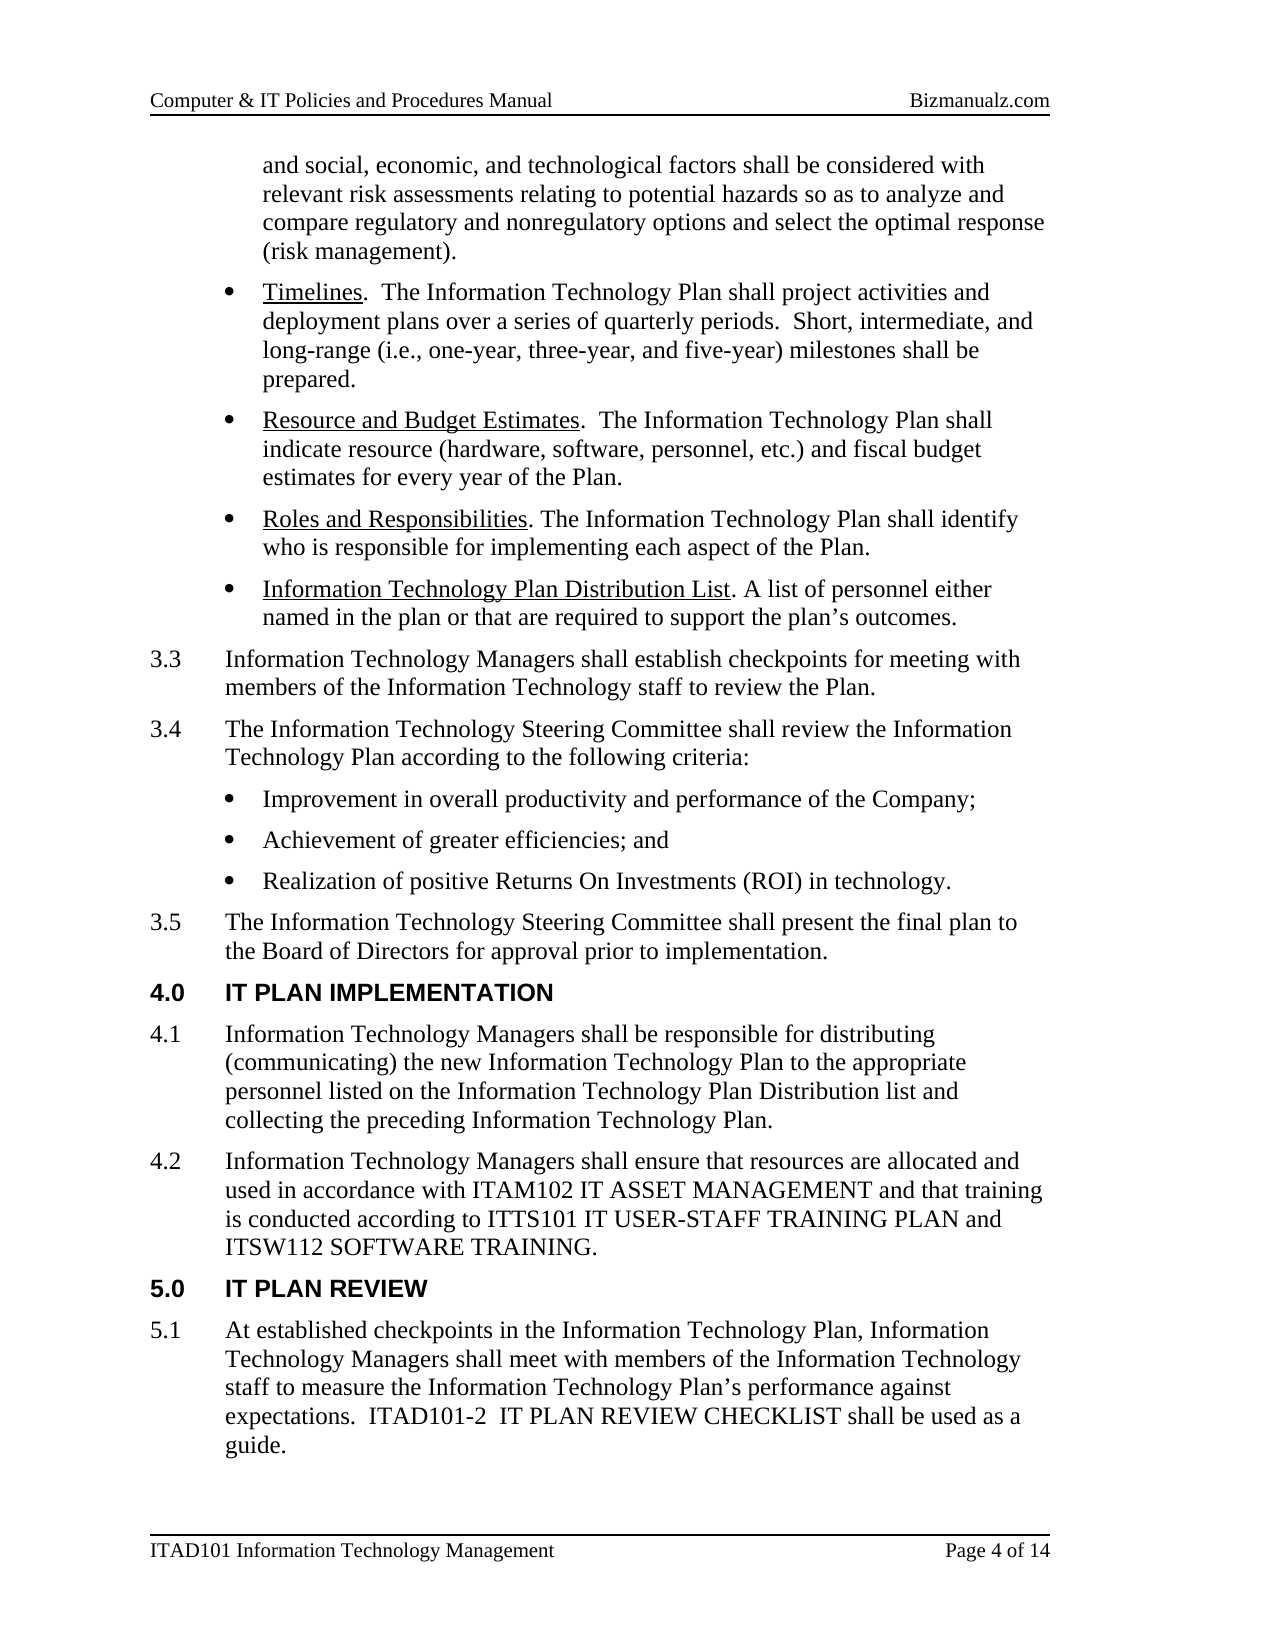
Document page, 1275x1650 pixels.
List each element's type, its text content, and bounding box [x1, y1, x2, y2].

list Information Technology Managers shall establish checkpoints for meeting with members of the Information Technology staff to review the Plan. [150, 644, 1050, 701]
list Information Technology Managers shall ensure that resources are allocated and used in accordance with ITAM102 IT ASSET MANAGEMENT and that training is conducted according to ITTS101 IT USER-STAFF TRAINING PLAN and ITSW112 SOFTWARE TRAINING. [150, 1146, 1050, 1261]
list Information Technology Managers shall be responsible for distributing (communicating) the new Information Technology Plan to the appropriate personnel listed on the Information Technology Plan Distribution list and collecting the preceding Information Technology Plan. [150, 1019, 1050, 1134]
list Resource and Budget Estimates. The Information Technology Plan shall indicate resource (hardware, software, personnel, etc.) and fiscal budget estimates for every year of the Plan. [225, 405, 1050, 491]
subtitle IT PLAN IMPLEMENTATION [150, 977, 1050, 1006]
list Timelines. The Information Technology Plan shall project activities and deployment plans over a series of quarterly periods. Short, intermediate, and long-range (i.e., one-year, three-year, and five-year) milestones shall be prepared. [225, 277, 1050, 392]
subtitle IT PLAN REVIEW [150, 1274, 1050, 1302]
list Realization of positive Returns On Investments (ROI) in technology. [225, 866, 1050, 895]
list The Information Technology Steering Committee shall present the final plan to the Board of Directors for approval prior to implementation. [150, 907, 1050, 965]
list Information Technology Plan Distribution List. A list of personnel either named in the plan or that are required to support the plan’s outcomes. [225, 574, 1050, 631]
list Roles and Responsibilities. The Information Technology Plan shall identify who is responsible for implementing each aspect of the Plan. [225, 504, 1050, 561]
list Improvement in overall productivity and performance of the Company; [225, 784, 1050, 812]
list The Information Technology Steering Committee shall review the Information Technology Plan according to the following criteria: [150, 714, 1050, 771]
list At established checkpoints in the Information Technology Plan, Information Technology Managers shall meet with members of the Information Technology staff to measure the Information Technology Plan’s performance against expectations. ITAD101-2 IT PLAN REVIEW CHECKLIST shall be used as a guide. [150, 1315, 1050, 1459]
list Achievement of greater efficiencies; and [225, 825, 1050, 854]
